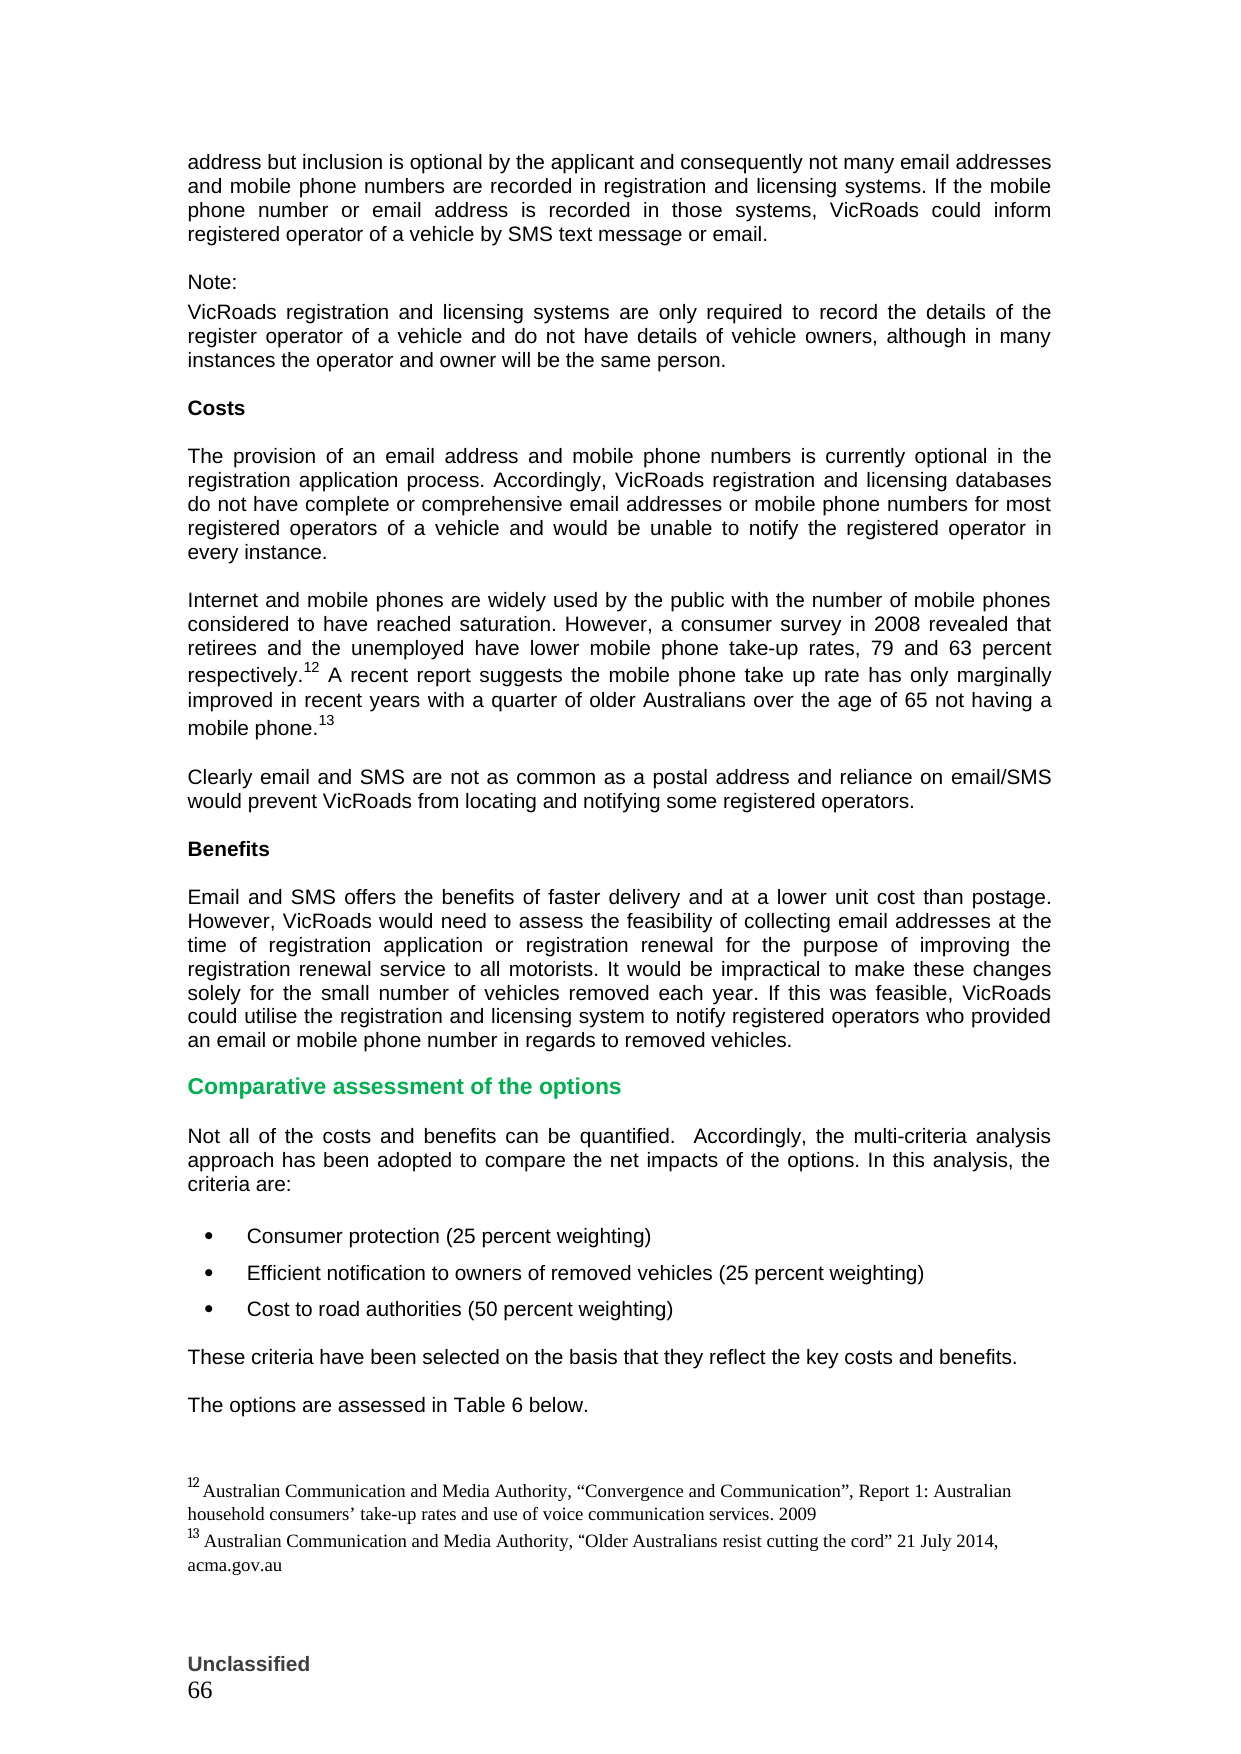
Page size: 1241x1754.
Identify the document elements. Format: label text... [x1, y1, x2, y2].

text Benefits [187, 837, 1053, 861]
text Note: [187, 270, 1053, 294]
subtitle Comparative assessment of the options [187, 1073, 1053, 1099]
list Cost to road authorities (50 percent weighting) [205, 1297, 1053, 1321]
text Not all of the costs and benefits can be quantified. Accordingly, the multi-criteria analysis approach has been adopted to compare the net impacts of the options. In this analysis, the criteria are: [187, 1123, 1053, 1195]
text Costs [187, 396, 1053, 420]
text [187, 150, 1053, 246]
text Clearly email and SMS are not as common as a postal address and reliance on email/SMS would prevent VicRoads from locating and notifying some registered operators. [187, 765, 1053, 813]
text The options are assessed in Table 6 below. [187, 1393, 1053, 1417]
list Efficient notification to owners of removed vehicles (25 percent weighting) [205, 1261, 1053, 1285]
text VicRoads registration and licensing systems are only required to record the details of the register operator of a vehicle and do not have details of vehicle owners, although in many instances the operator and owner will be the same person. [187, 300, 1053, 372]
text Email and SMS offers the benefits of faster delivery and at a lower unit cost than postage. However, VicRoads would need to assess the feasibility of collecting email addresses at the time of registration application or registration renewal for the purpose of improving the registration renewal service to all motorists. It would be impractical to make these changes solely for the small number of vehicles removed each year. If this was feasible, VicRoads could utilise the registration and licensing system to notify registered operators who provided an email or mobile phone number in regards to removed vehicles. [187, 884, 1053, 1052]
text These criteria have been selected on the basis that they reflect the key costs and benefits. [187, 1345, 1053, 1369]
text The provision of an email address and mobile phone numbers is currently optional in the registration application process. Accordingly, VicRoads registration and licensing databases do not have complete or comprehensive email addresses or mobile phone numbers for most registered operators of a vehicle and would be unable to notify the registered operator in every instance. [187, 444, 1053, 563]
text Internet and mobile phones are widely used by the public with the number of mobile phones considered to have reached saturation. However, a consumer survey in 2008 revealed that retirees and the unemployed have lower mobile phone take-up rates, 79 and 63 percent respectively. A recent report suggests the mobile phone take up rate has only marginally improved in recent years with a quarter of older Australians over the age of 65 not having a mobile phone. [187, 587, 1053, 741]
list Consumer protection (25 percent weighting) [205, 1224, 1053, 1248]
